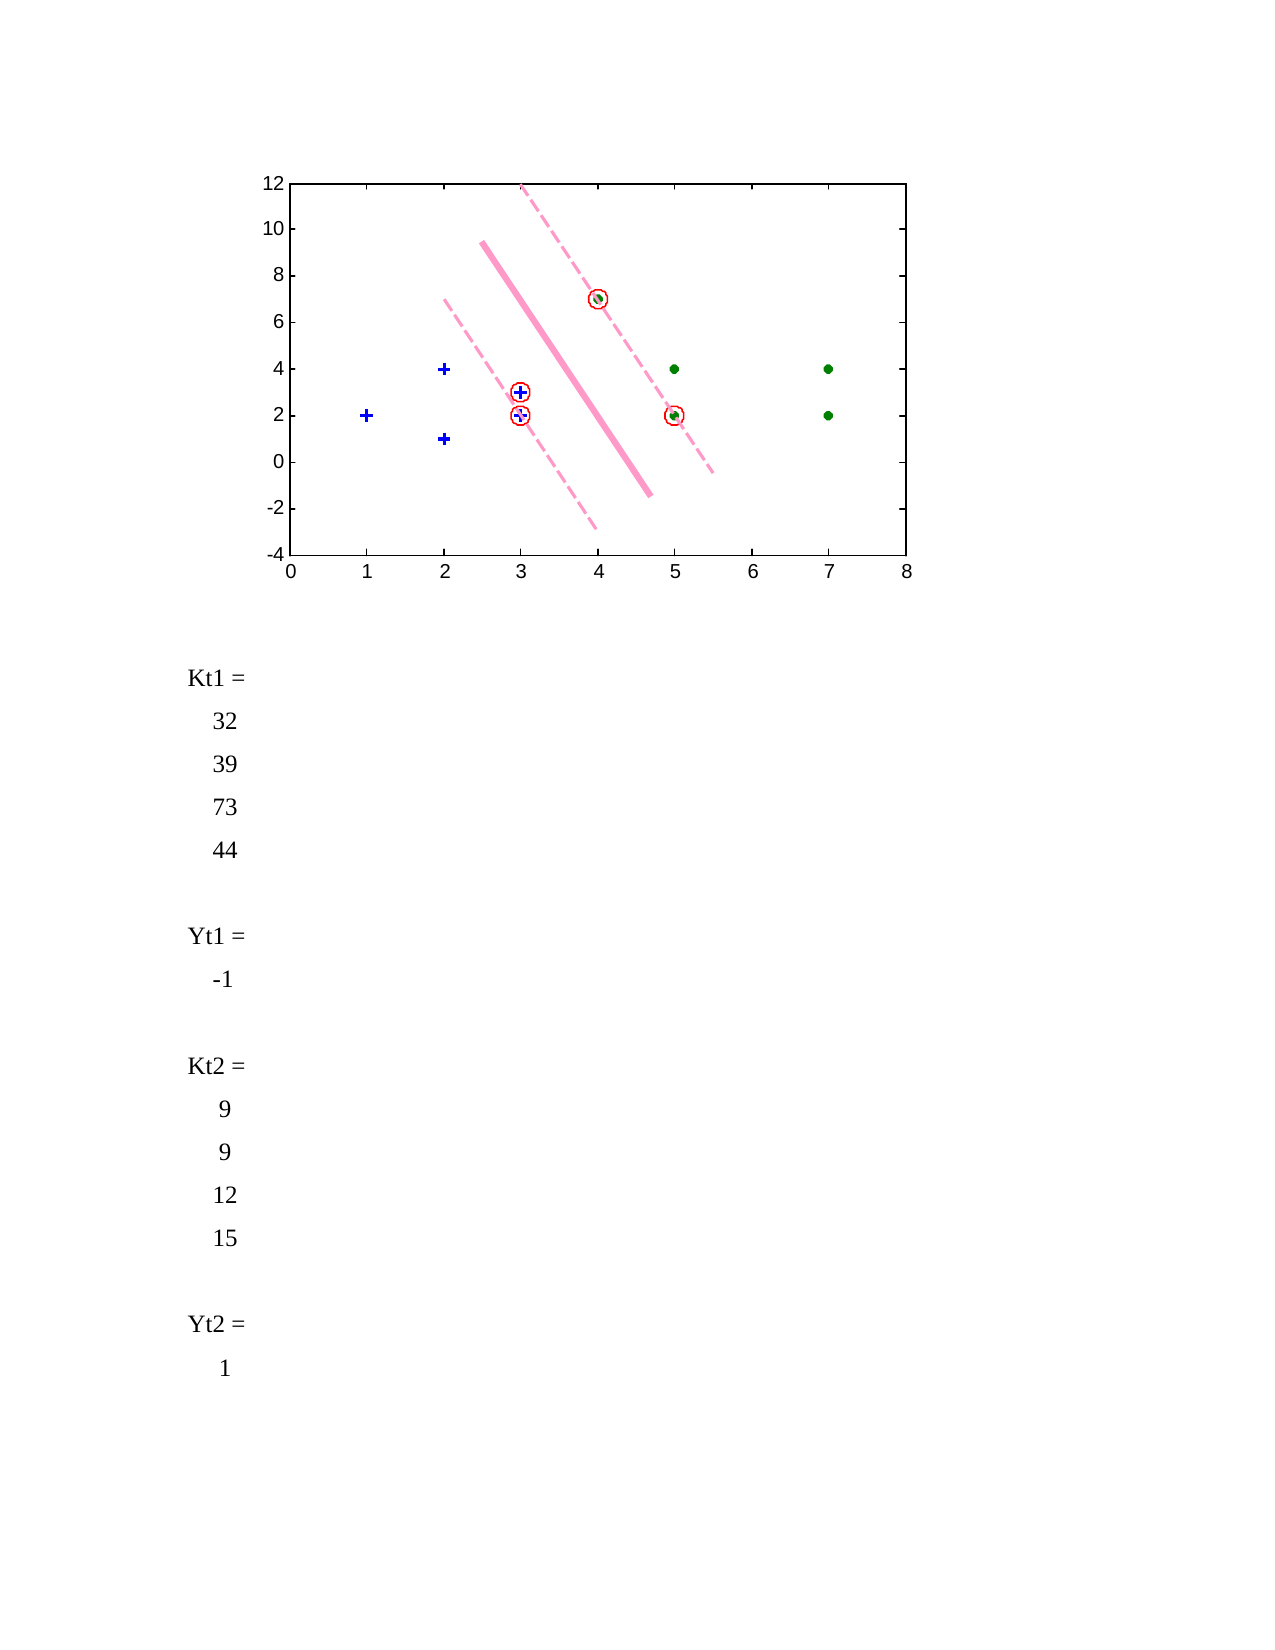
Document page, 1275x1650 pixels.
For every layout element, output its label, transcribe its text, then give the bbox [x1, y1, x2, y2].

text 44 [187, 835, 1087, 864]
text Yt2 = [187, 1309, 1087, 1338]
text Yt1 = [187, 921, 1087, 950]
text 73 [187, 792, 1087, 821]
text Kt2 = [187, 1051, 1087, 1079]
text -1 [187, 964, 1087, 993]
text Kt1 = [187, 663, 1087, 691]
text 9 [187, 1094, 1087, 1123]
text 12 [187, 1180, 1087, 1209]
text 39 [187, 749, 1087, 778]
text 9 [187, 1137, 1087, 1166]
text 1 [187, 1353, 1087, 1381]
text 32 [187, 706, 1087, 734]
text 15 [187, 1223, 1087, 1252]
